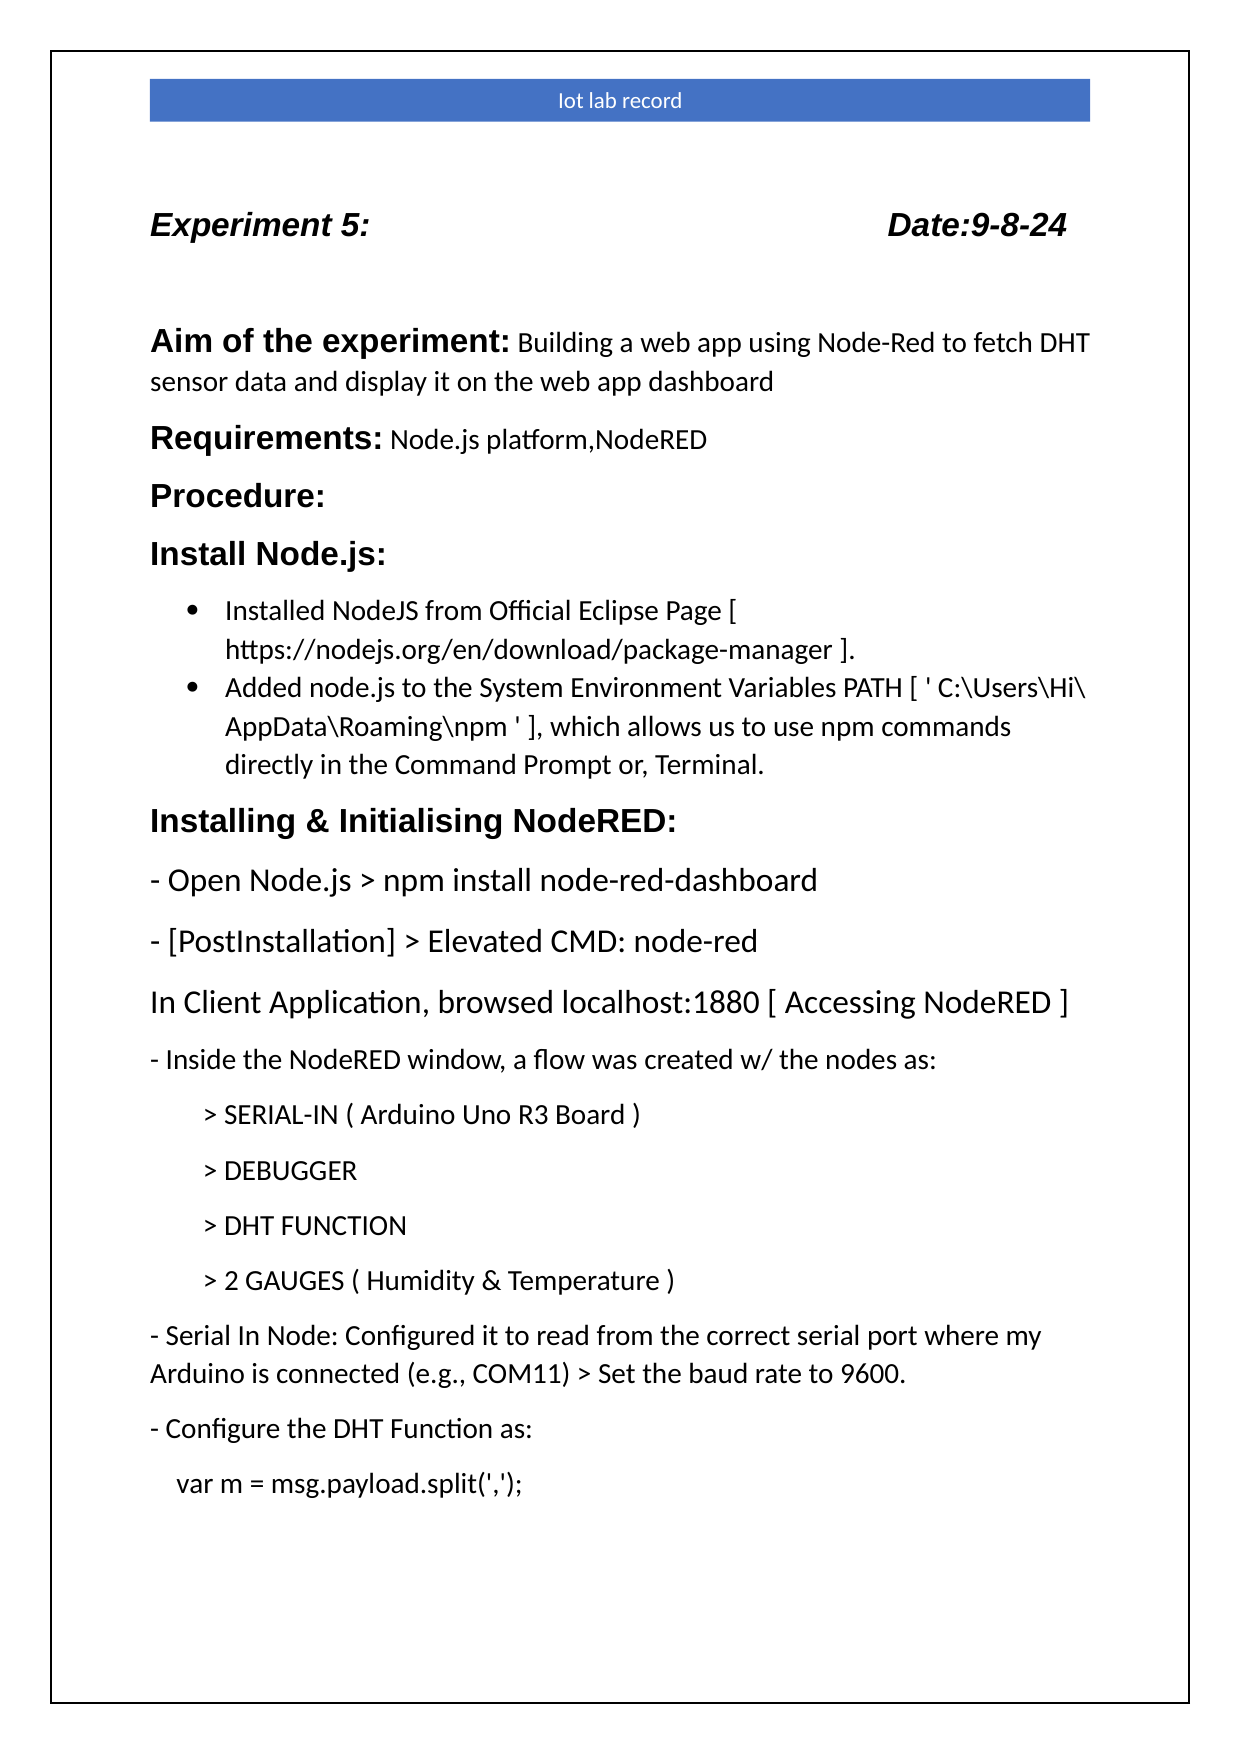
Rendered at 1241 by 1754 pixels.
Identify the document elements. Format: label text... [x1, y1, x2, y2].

text Aim of the experiment: Building a web app using Node-Red to fetch DHT sensor data and display it on the web app dashboard [150, 321, 1090, 398]
list Installed NodeJS from Official Eclipse Page [ https://nodejs.org/en/download/package-manager ]. [187, 592, 1090, 667]
text - Serial In Node: Configured it to read from the correct serial port where my Arduino is connected (e.g., COM11) > Set the baud rate to 9600. [150, 1317, 1090, 1391]
text - Configure the DHT Function as: [150, 1410, 1090, 1446]
text - Open Node.js > npm install node-red-dashboard [150, 859, 1090, 900]
text var m = msg.payload.split(','); [150, 1466, 1090, 1501]
text Install Node.js: [150, 534, 1090, 573]
list Added node.js to the System Environment Variables PATH [ ' C:\Users\Hi\AppData\Roaming\npm ' ], which allows us to use npm commands directly in the Command Prompt or, Terminal. [187, 669, 1090, 782]
text - Inside the NodeRED window, a flow was created w/ the nodes as: [150, 1041, 1090, 1077]
text - [PostInstallation] > Elevated CMD: node-red [150, 920, 1090, 961]
text > DHT FUNCTION [150, 1207, 1090, 1242]
text > 2 GAUGES ( Humidity & Temperature ) [150, 1262, 1090, 1297]
text > SERIAL-IN ( Arduino Uno R3 Board ) [150, 1096, 1090, 1132]
text Requirements: Node.js platform,NodeRED [150, 418, 1090, 457]
text Experiment 5: Date:9-8-24 [150, 205, 1090, 243]
text Installing & Initialising NodeRED: [150, 801, 1090, 840]
text > DEBUGGER [150, 1152, 1090, 1187]
text In Client Application, browsed localhost:1880 [ Accessing NodeRED ] [150, 981, 1090, 1021]
text Procedure: [150, 476, 1090, 515]
